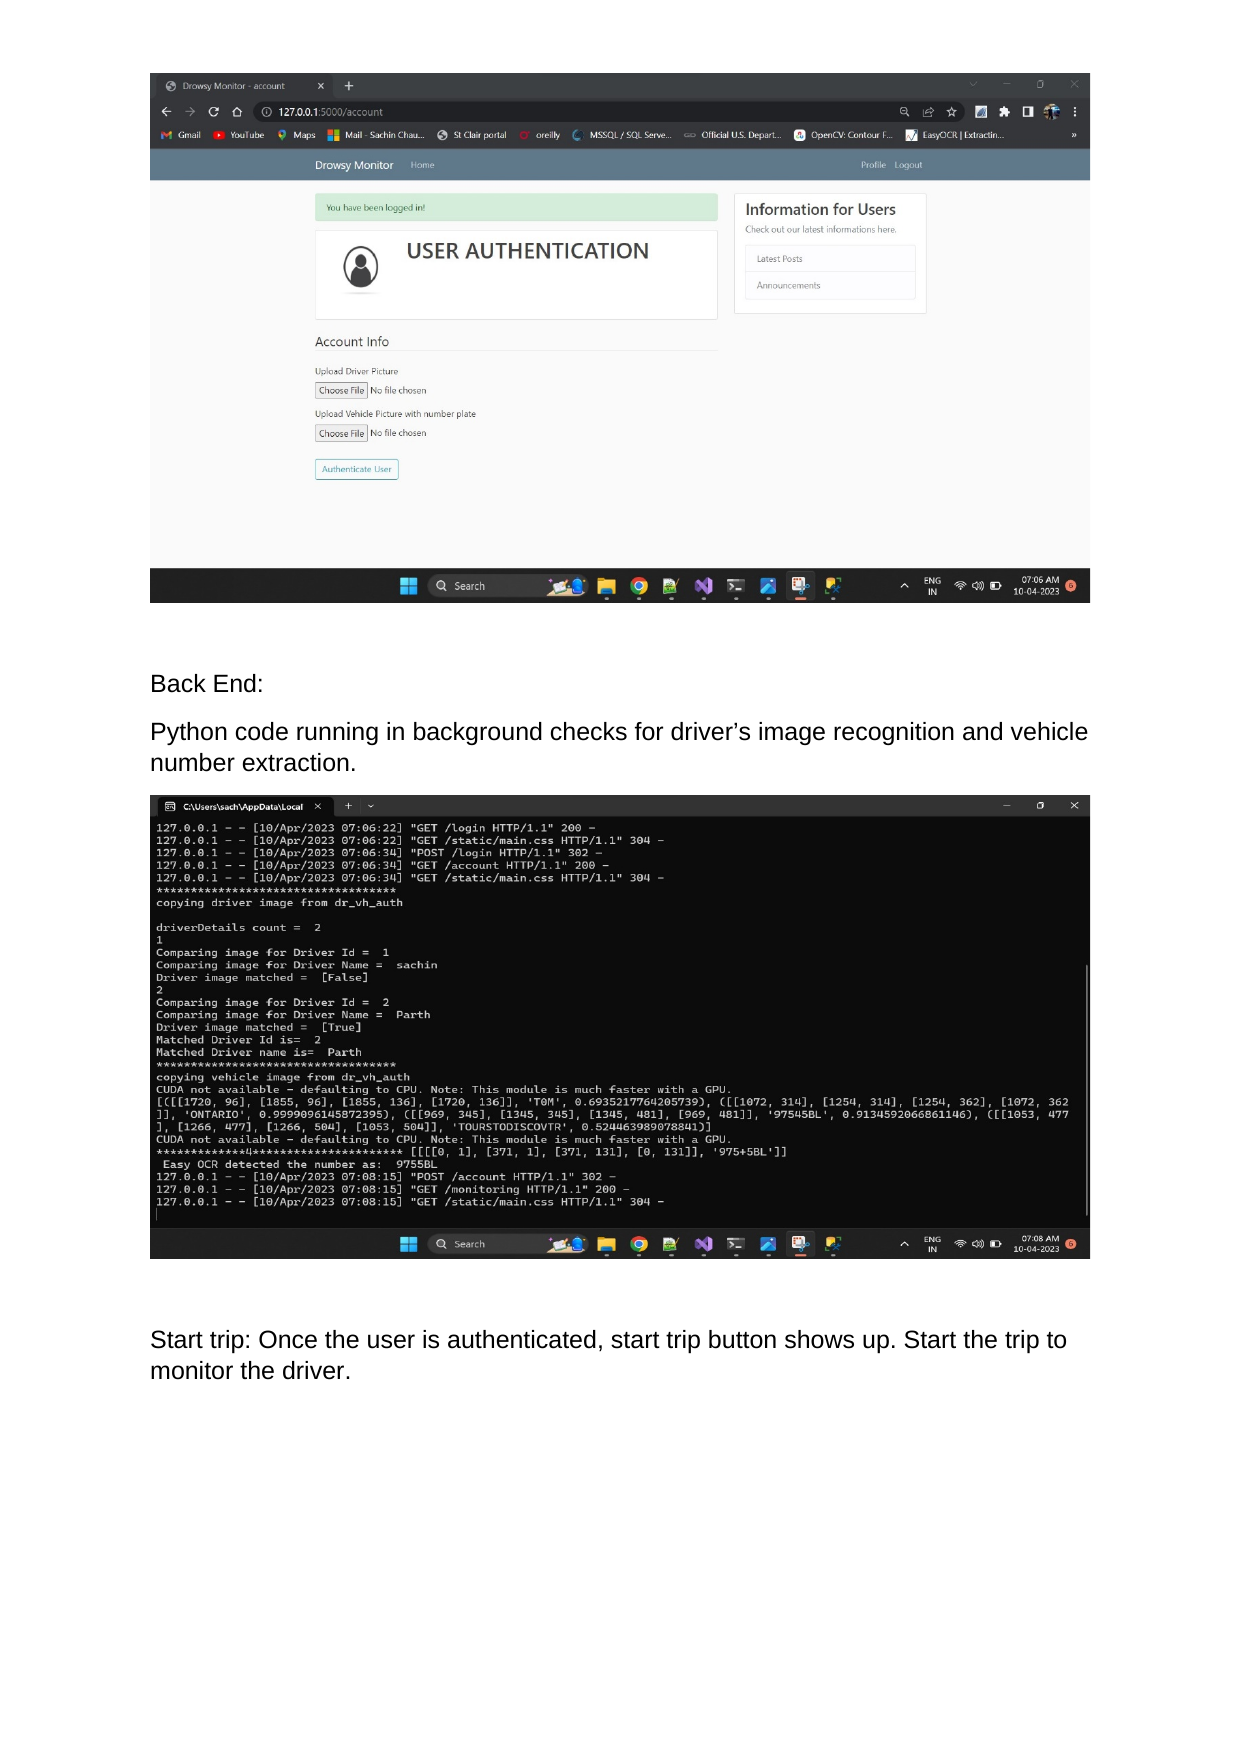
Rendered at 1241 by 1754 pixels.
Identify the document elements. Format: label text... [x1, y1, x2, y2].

text Start trip: Once the user is authenticated, start trip button shows up. Start the trip to monitor the driver. [150, 1325, 1090, 1384]
text Python code running in background checks for driver’s image recognition and vehicle number extraction. [150, 717, 1090, 777]
picture [150, 795, 1091, 1259]
text Back End: [150, 669, 1090, 698]
picture [150, 73, 1091, 603]
